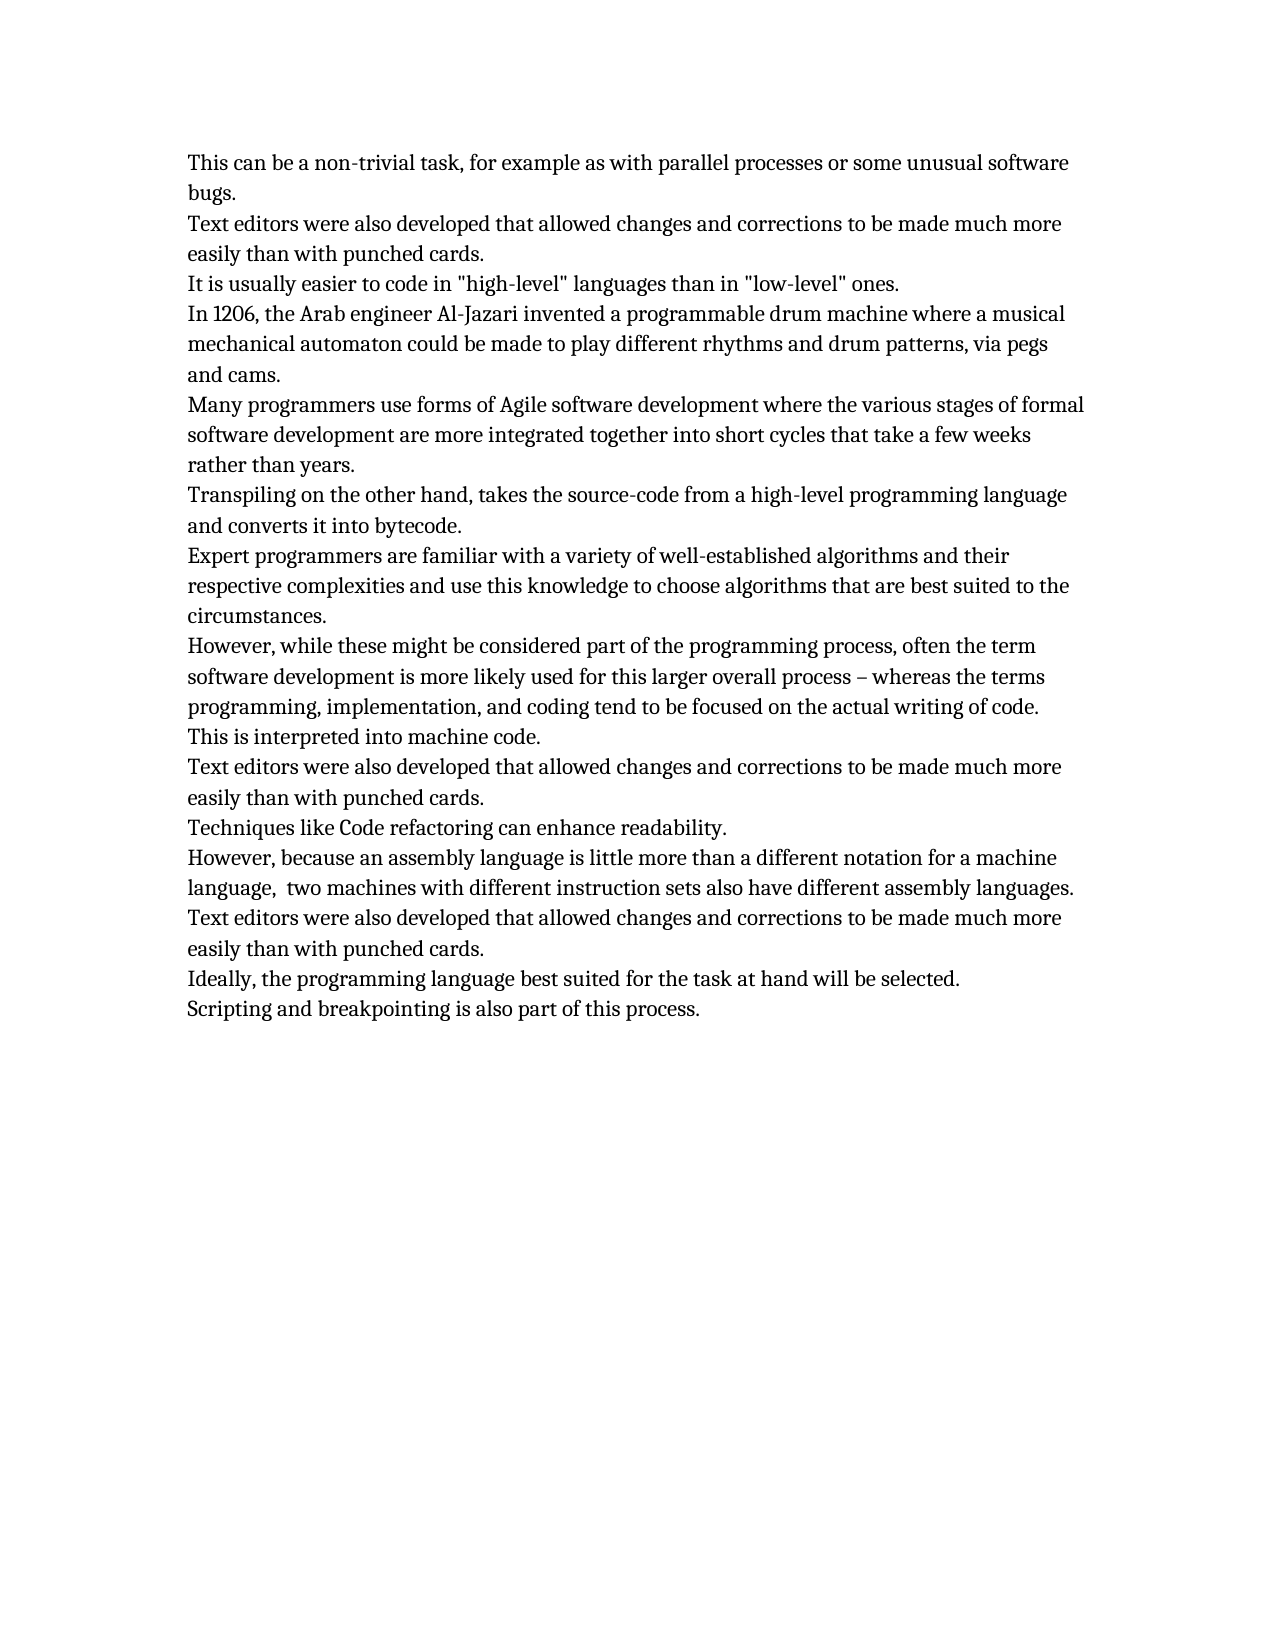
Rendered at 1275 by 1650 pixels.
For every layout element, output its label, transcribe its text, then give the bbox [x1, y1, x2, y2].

text This can be a non-trivial task, for example as with parallel processes or some unusual software bugs. Text editors were also developed that allowed changes and corrections to be made much more easily than with punched cards. It is usually easier to code in "high-level" languages than in "low-level" ones. In 1206, the Arab engineer Al-Jazari invented a programmable drum machine where a musical mechanical automaton could be made to play different rhythms and drum patterns, via pegs and cams. Many programmers use forms of Agile software development where the various stages of formal software development are more integrated together into short cycles that take a few weeks rather than years. Transpiling on the other hand, takes the source-code from a high-level programming language and converts it into bytecode. Expert programmers are familiar with a variety of well-established algorithms and their respective complexities and use this knowledge to choose algorithms that are best suited to the circumstances. However, while these might be considered part of the programming process, often the term software development is more likely used for this larger overall process – whereas the terms programming, implementation, and coding tend to be focused on the actual writing of code. This is interpreted into machine code. Text editors were also developed that allowed changes and corrections to be made much more easily than with punched cards. Techniques like Code refactoring can enhance readability. However, because an assembly language is little more than a different notation for a machine language, two machines with different instruction sets also have different assembly languages. Text editors were also developed that allowed changes and corrections to be made much more easily than with punched cards. Ideally, the programming language best suited for the task at hand will be selected. Scripting and breakpointing is also part of this process. [187, 150, 1087, 1022]
